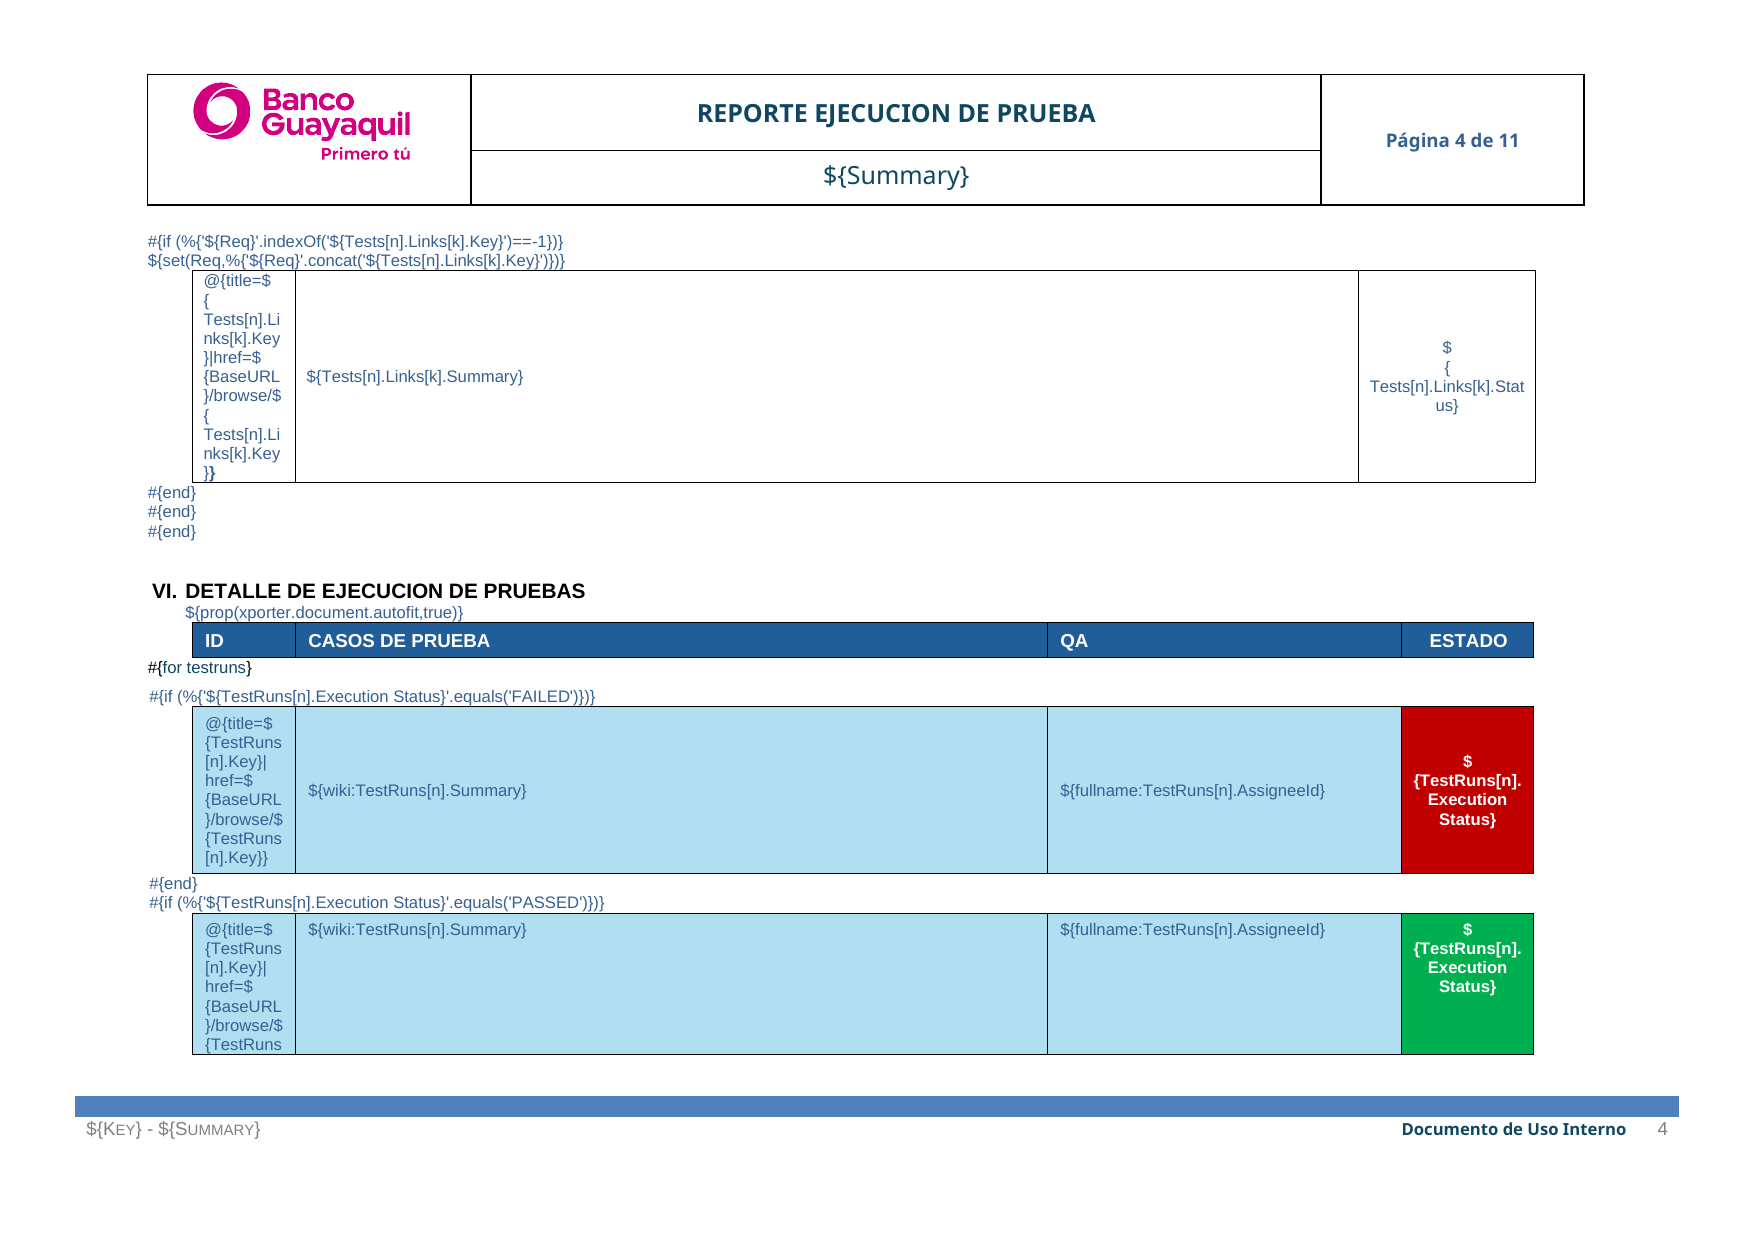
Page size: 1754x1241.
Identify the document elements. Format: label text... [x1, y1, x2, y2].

table_header CASOS DE PRUEBA [296, 623, 1047, 657]
table_header ID [193, 623, 295, 657]
list ${prop(xporter.document.autofit,true)} [185, 603, 1606, 622]
table_header ${Tests[n].Links[k].Status} [1359, 271, 1535, 482]
table_header ${wiki:TestRuns[n].Summary} [296, 914, 1047, 1054]
table_header @{title=${TestRuns[n].Key}|href=${BaseURL}/browse/${TestRuns[n].Key}} [193, 914, 295, 1054]
text #{end} [148, 483, 1606, 502]
table_header ${TestRuns[n].Execution Status} [1402, 707, 1533, 873]
table_header ${wiki:TestRuns[n].Summary} [296, 707, 1047, 873]
list DETALLE DE EJECUCION DE PRUEBAS [177, 579, 1606, 603]
table_header ${fullname:TestRuns[n].AssigneeId} [1048, 707, 1401, 873]
text #{if (%{'${Req}'.indexOf('${Tests[n].Links[k].Key}')==-1})} [148, 232, 1606, 251]
text #{end} [149, 874, 1606, 893]
picture [192, 81, 413, 161]
table_header ${TestRuns[n].Execution Status} [1402, 914, 1533, 1054]
text #{for testruns} [148, 658, 1606, 677]
table_header QA [1048, 623, 1401, 657]
table_header ${fullname:TestRuns[n].AssigneeId} [1048, 914, 1401, 1054]
table_header @{title=${TestRuns[n].Key}|href=${BaseURL}/browse/${TestRuns[n].Key}} [193, 707, 295, 873]
text #{end} [148, 521, 1606, 541]
text ${set(Req,%{'${Req}'.concat('${Tests[n].Links[k].Key}')})} [148, 251, 1606, 270]
table_header ${Tests[n].Links[k].Summary} [296, 271, 1358, 482]
table_header ESTADO [1402, 623, 1533, 657]
text #{end} [148, 502, 1606, 521]
text #{if (%{'${TestRuns[n].Execution Status}'.equals('FAILED')})} [149, 687, 1606, 706]
text #{if (%{'${TestRuns[n].Execution Status}'.equals('PASSED')})} [149, 893, 1606, 912]
table_header @{title=${Tests[n].Links[k].Key}|href=${BaseURL}/browse/${Tests[n].Links[k].Key}} [193, 271, 295, 482]
